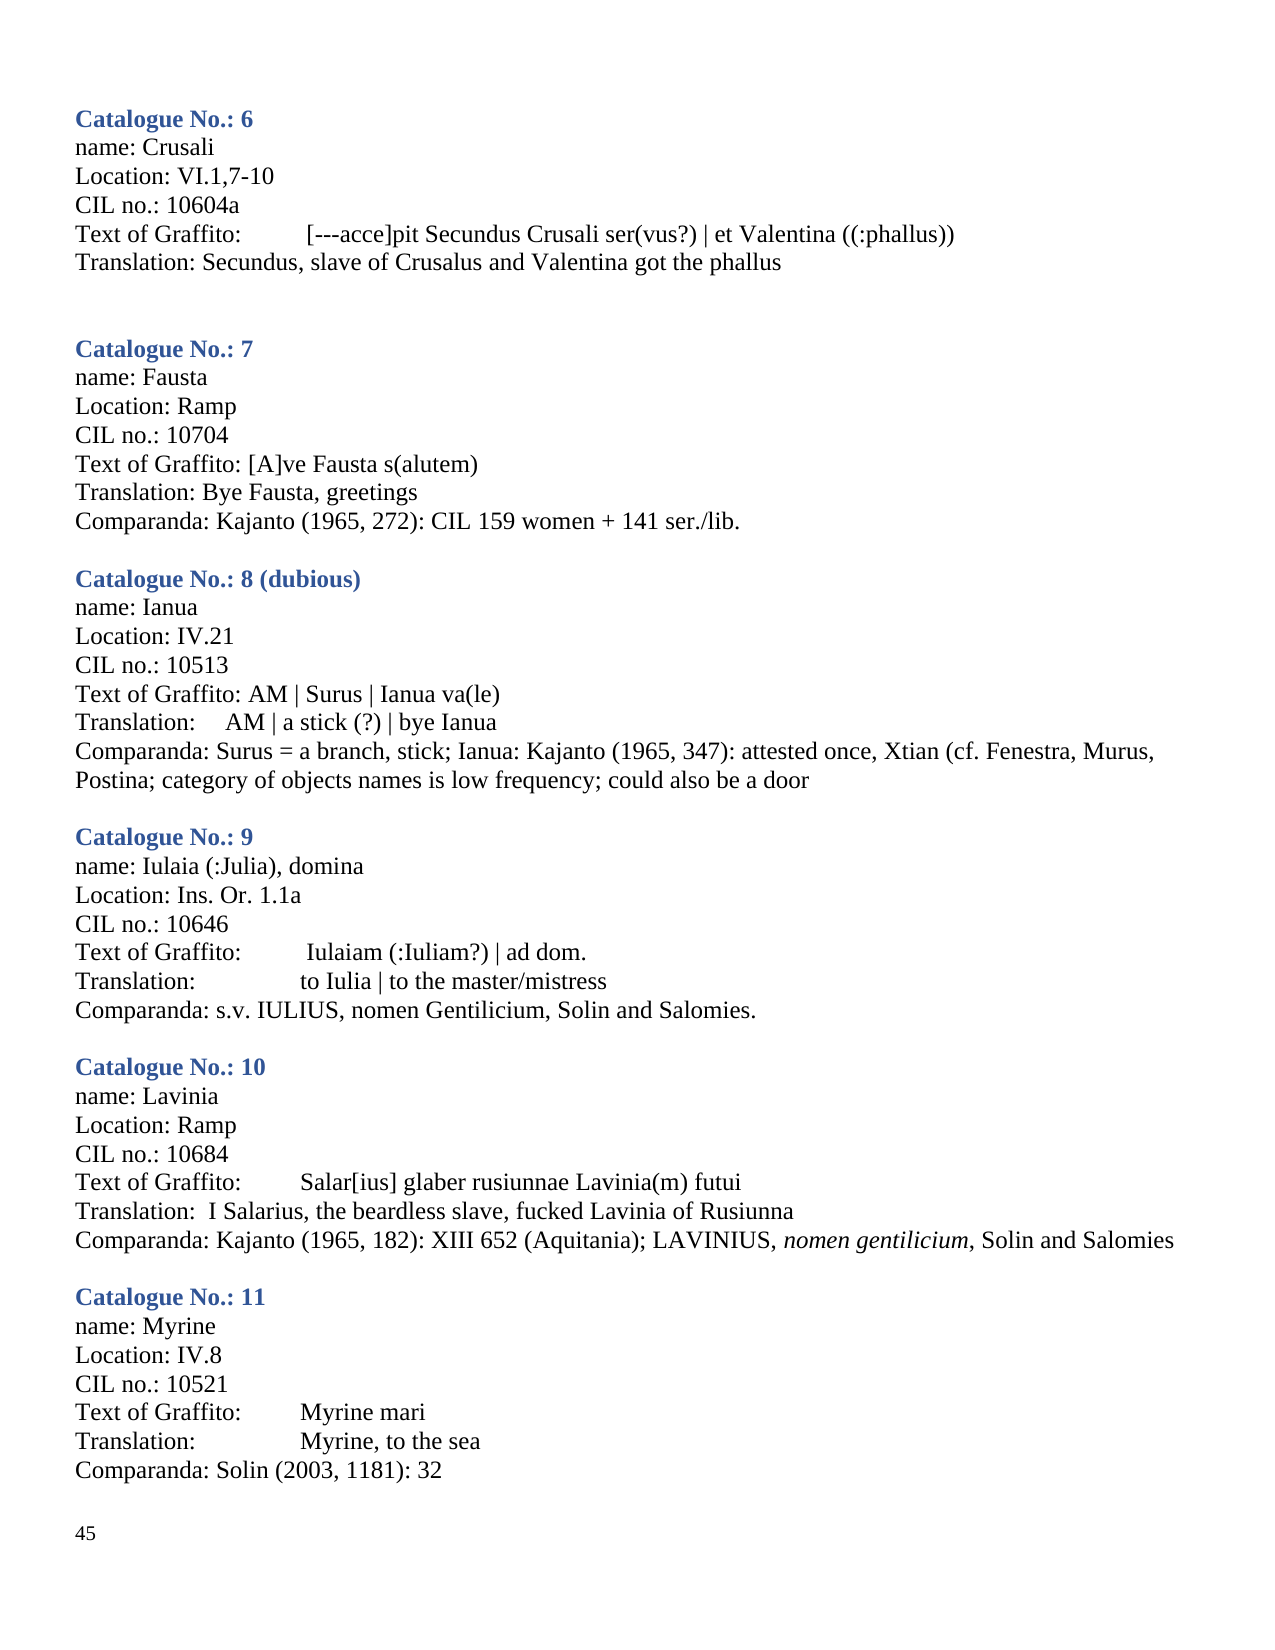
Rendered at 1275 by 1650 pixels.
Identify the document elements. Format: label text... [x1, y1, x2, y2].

text Translation: to Iulia | to the master/mistress [75, 966, 1200, 995]
text Text of Graffito: AM | Surus | Ianua va(le) [75, 679, 1200, 707]
text Catalogue No.: 9 [75, 822, 1200, 851]
text Location: Ins. Or. 1.1a [75, 880, 1200, 909]
text CIL no.: 10604a [75, 190, 1200, 219]
text Catalogue No.: 11 [75, 1282, 1200, 1311]
text Comparanda: Kajanto (1965, 272): CIL 159 women + 141 ser./lib. [75, 506, 1200, 535]
text name: Fausta [75, 362, 1200, 391]
text Comparanda: Solin (2003, 1181): 32 [75, 1455, 1200, 1484]
text Location: Ramp [75, 391, 1200, 420]
text Translation: AM | a stick (?) | bye Ianua [75, 707, 1200, 736]
text Translation: I Salarius, the beardless slave, fucked Lavinia of Rusiunna [75, 1196, 1200, 1225]
text Location: IV.21 [75, 621, 1200, 650]
text Location: VI.1,7-10 [75, 161, 1200, 190]
text Text of Graffito: [A]ve Fausta s(alutem) [75, 449, 1200, 477]
text Catalogue No.: 6 [75, 104, 1200, 132]
text Text of Graffito: Salar[ius] glaber rusiunnae Lavinia(m) futui [75, 1167, 1200, 1196]
text CIL no.: 10513 [75, 650, 1200, 679]
text Catalogue No.: 8 (dubious) [75, 564, 1200, 592]
text Translation: Secundus, slave of Crusalus and Valentina got the phallus [75, 247, 1200, 276]
text name: Crusali [75, 132, 1200, 161]
text CIL no.: 10704 [75, 420, 1200, 449]
text Catalogue No.: 7 [75, 334, 1200, 362]
text name: Ianua [75, 592, 1200, 621]
text CIL no.: 10521 [75, 1369, 1200, 1397]
text name: Myrine [75, 1311, 1200, 1340]
text name: Iulaia (:Julia), domina [75, 851, 1200, 880]
text Location: IV.8 [75, 1340, 1200, 1369]
text Comparanda: Kajanto (1965, 182): XIII 652 (Aquitania); LAVINIUS, nomen gentilicium, Solin and Salomies [75, 1225, 1200, 1254]
text Text of Graffito: [---acce]pit Secundus Crusali ser(vus?) | et Valentina ((:phallus)) [75, 219, 1200, 247]
text Comparanda: Surus = a branch, stick; Ianua: Kajanto (1965, 347): attested once, Xtian (cf. Fenestra, Murus, Postina; category of objects names is low frequency; could also be a door [75, 736, 1200, 794]
text Comparanda: s.v. IULIUS, nomen Gentilicium, Solin and Salomies. [75, 995, 1200, 1024]
text Translation: Bye Fausta, greetings [75, 477, 1200, 506]
text Translation: Myrine, to the sea [75, 1426, 1200, 1455]
text Location: Ramp [75, 1110, 1200, 1139]
text Text of Graffito: Iulaiam (:Iuliam?) | ad dom. [75, 937, 1200, 966]
text Text of Graffito: Myrine mari [75, 1397, 1200, 1426]
text name: Lavinia [75, 1081, 1200, 1110]
text CIL no.: 10646 [75, 909, 1200, 937]
text CIL no.: 10684 [75, 1139, 1200, 1167]
text Catalogue No.: 10 [75, 1052, 1200, 1081]
